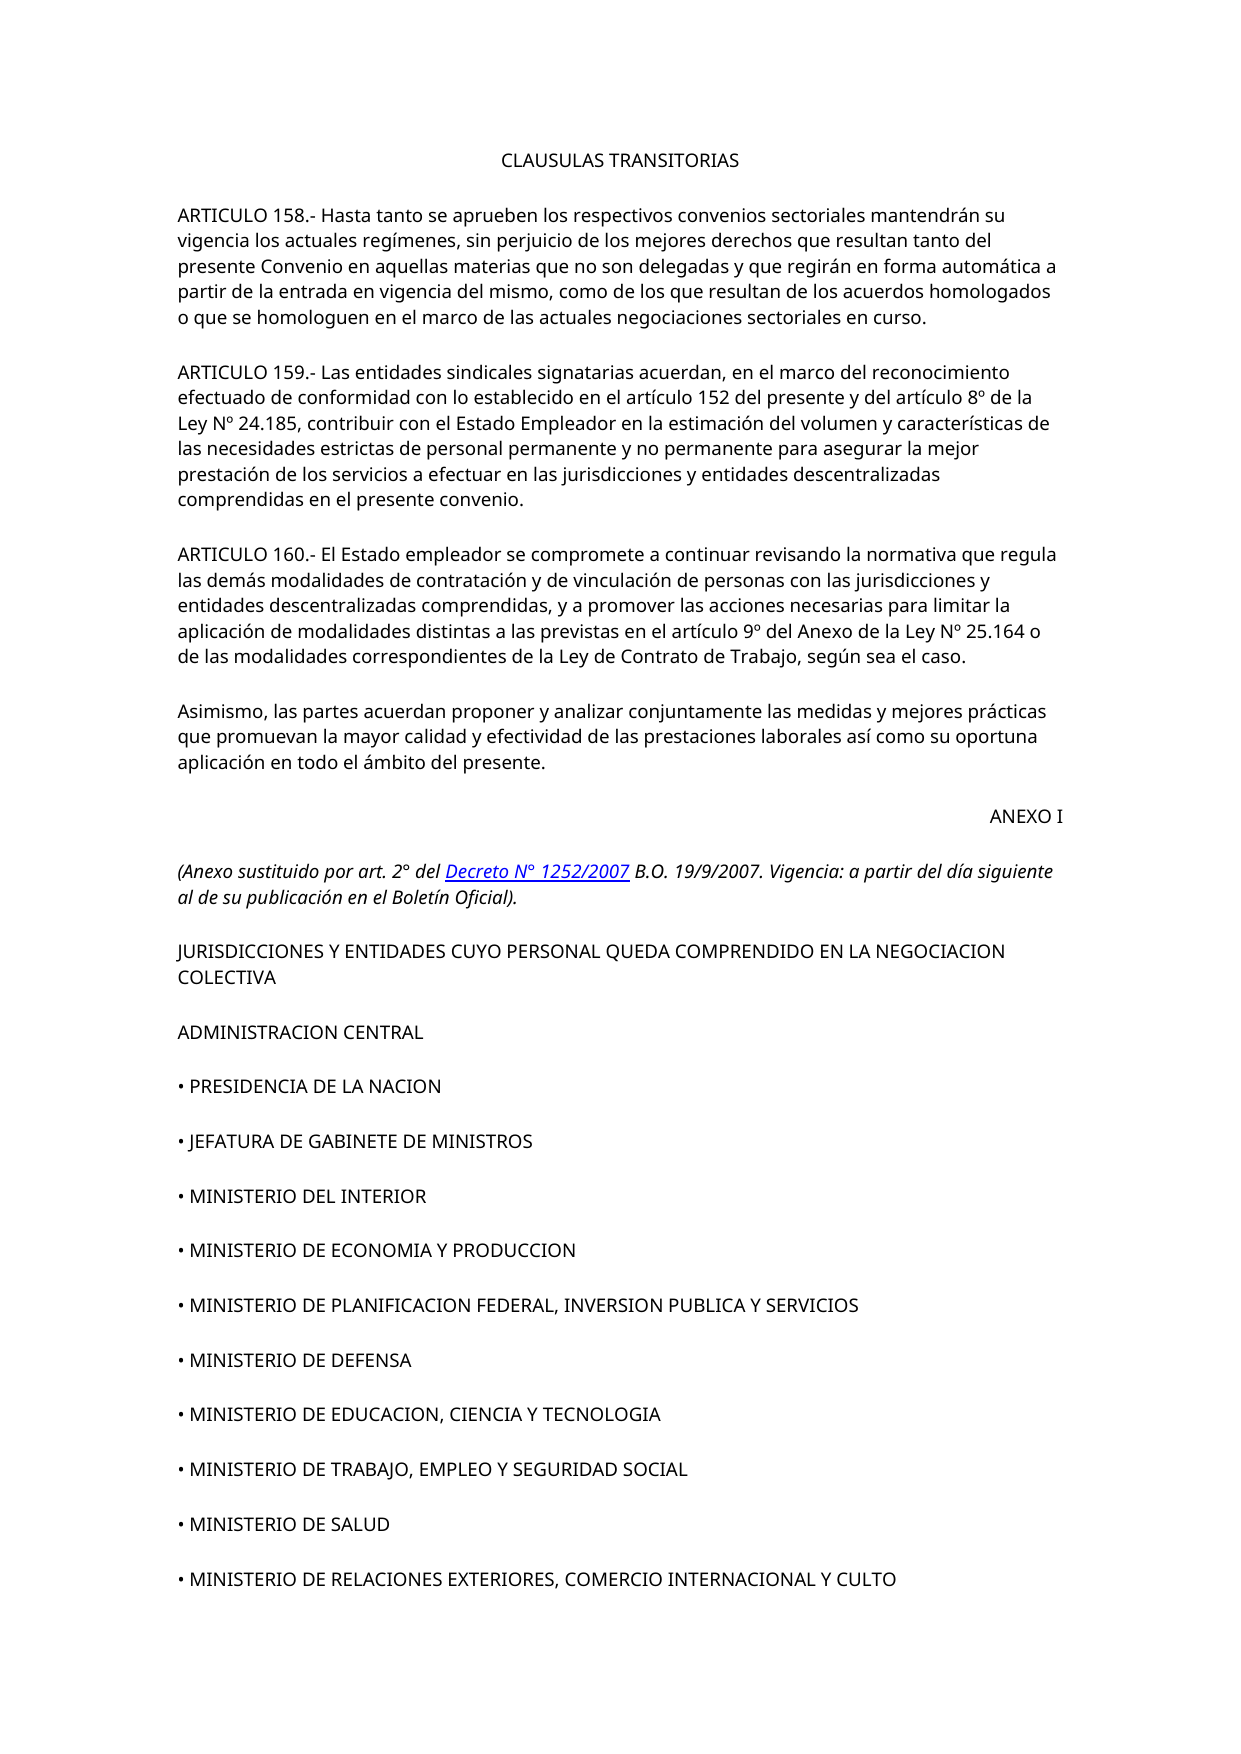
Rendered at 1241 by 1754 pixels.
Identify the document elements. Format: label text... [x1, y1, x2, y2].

text ARTICULO 158.- Hasta tanto se aprueben los respectivos convenios sectoriales mantendrán su vigencia los actuales regímenes, sin perjuicio de los mejores derechos que resultan tanto del presente Convenio en aquellas materias que no son delegadas y que regirán en forma automática a partir de la entrada en vigencia del mismo, como de los que resultan de los acuerdos homologados o que se homologuen en el marco de las actuales negociaciones sectoriales en curso. [177, 202, 1063, 330]
text JURISDICCIONES Y ENTIDADES CUYO PERSONAL QUEDA COMPRENDIDO EN LA NEGOCIACION COLECTIVA [177, 939, 1063, 990]
text • MINISTERIO DE SALUD [177, 1511, 1063, 1537]
text ARTICULO 159.- Las entidades sindicales signatarias acuerdan, en el marco del reconocimiento efectuado de conformidad con lo establecido en el artículo 152 del presente y del artículo 8º de la Ley Nº 24.185, contribuir con el Estado Empleador en la estimación del volumen y características de las necesidades estrictas de personal permanente y no permanente para asegurar la mejor prestación de los servicios a efectuar en las jurisdicciones y entidades descentralizadas comprendidas en el presente convenio. [177, 359, 1063, 512]
text • MINISTERIO DE ECONOMIA Y PRODUCCION [177, 1238, 1063, 1263]
text • MINISTERIO DE EDUCACION, CIENCIA Y TECNOLOGIA [177, 1402, 1063, 1427]
text ARTICULO 160.- El Estado empleador se compromete a continuar revisando la normativa que regula las demás modalidades de contratación y de vinculación de personas con las jurisdicciones y entidades descentralizadas comprendidas, y a promover las acciones necesarias para limitar la aplicación de modalidades distintas a las previstas en el artículo 9º del Anexo de la Ley Nº 25.164 o de las modalidades correspondientes de la Ley de Contrato de Trabajo, según sea el caso. [177, 541, 1063, 669]
text ANEXO I [177, 804, 1063, 829]
text • JEFATURA DE GABINETE DE MINISTROS [177, 1128, 1063, 1154]
text • MINISTERIO DE RELACIONES EXTERIORES, COMERCIO INTERNACIONAL Y CULTO [177, 1566, 1063, 1591]
text Asimismo, las partes acuerdan proponer y analizar conjuntamente las medidas y mejores prácticas que promuevan la mayor calidad y efectividad de las prestaciones laborales así como su oportuna aplicación en todo el ámbito del presente. [177, 698, 1063, 775]
text CLAUSULAS TRANSITORIAS [177, 148, 1063, 173]
text • MINISTERIO DEL INTERIOR [177, 1183, 1063, 1208]
text • MINISTERIO DE DEFENSA [177, 1347, 1063, 1373]
text (Anexo sustituido por art. 2° del Decreto N° 1252/2007 B.O. 19/9/2007. Vigencia: a partir del día siguiente al de su publicación en el Boletín Oficial). [177, 858, 1063, 909]
text ADMINISTRACION CENTRAL [177, 1019, 1063, 1044]
text • MINISTERIO DE PLANIFICACION FEDERAL, INVERSION PUBLICA Y SERVICIOS [177, 1292, 1063, 1318]
text • PRESIDENCIA DE LA NACION [177, 1074, 1063, 1099]
text • MINISTERIO DE TRABAJO, EMPLEO Y SEGURIDAD SOCIAL [177, 1456, 1063, 1482]
